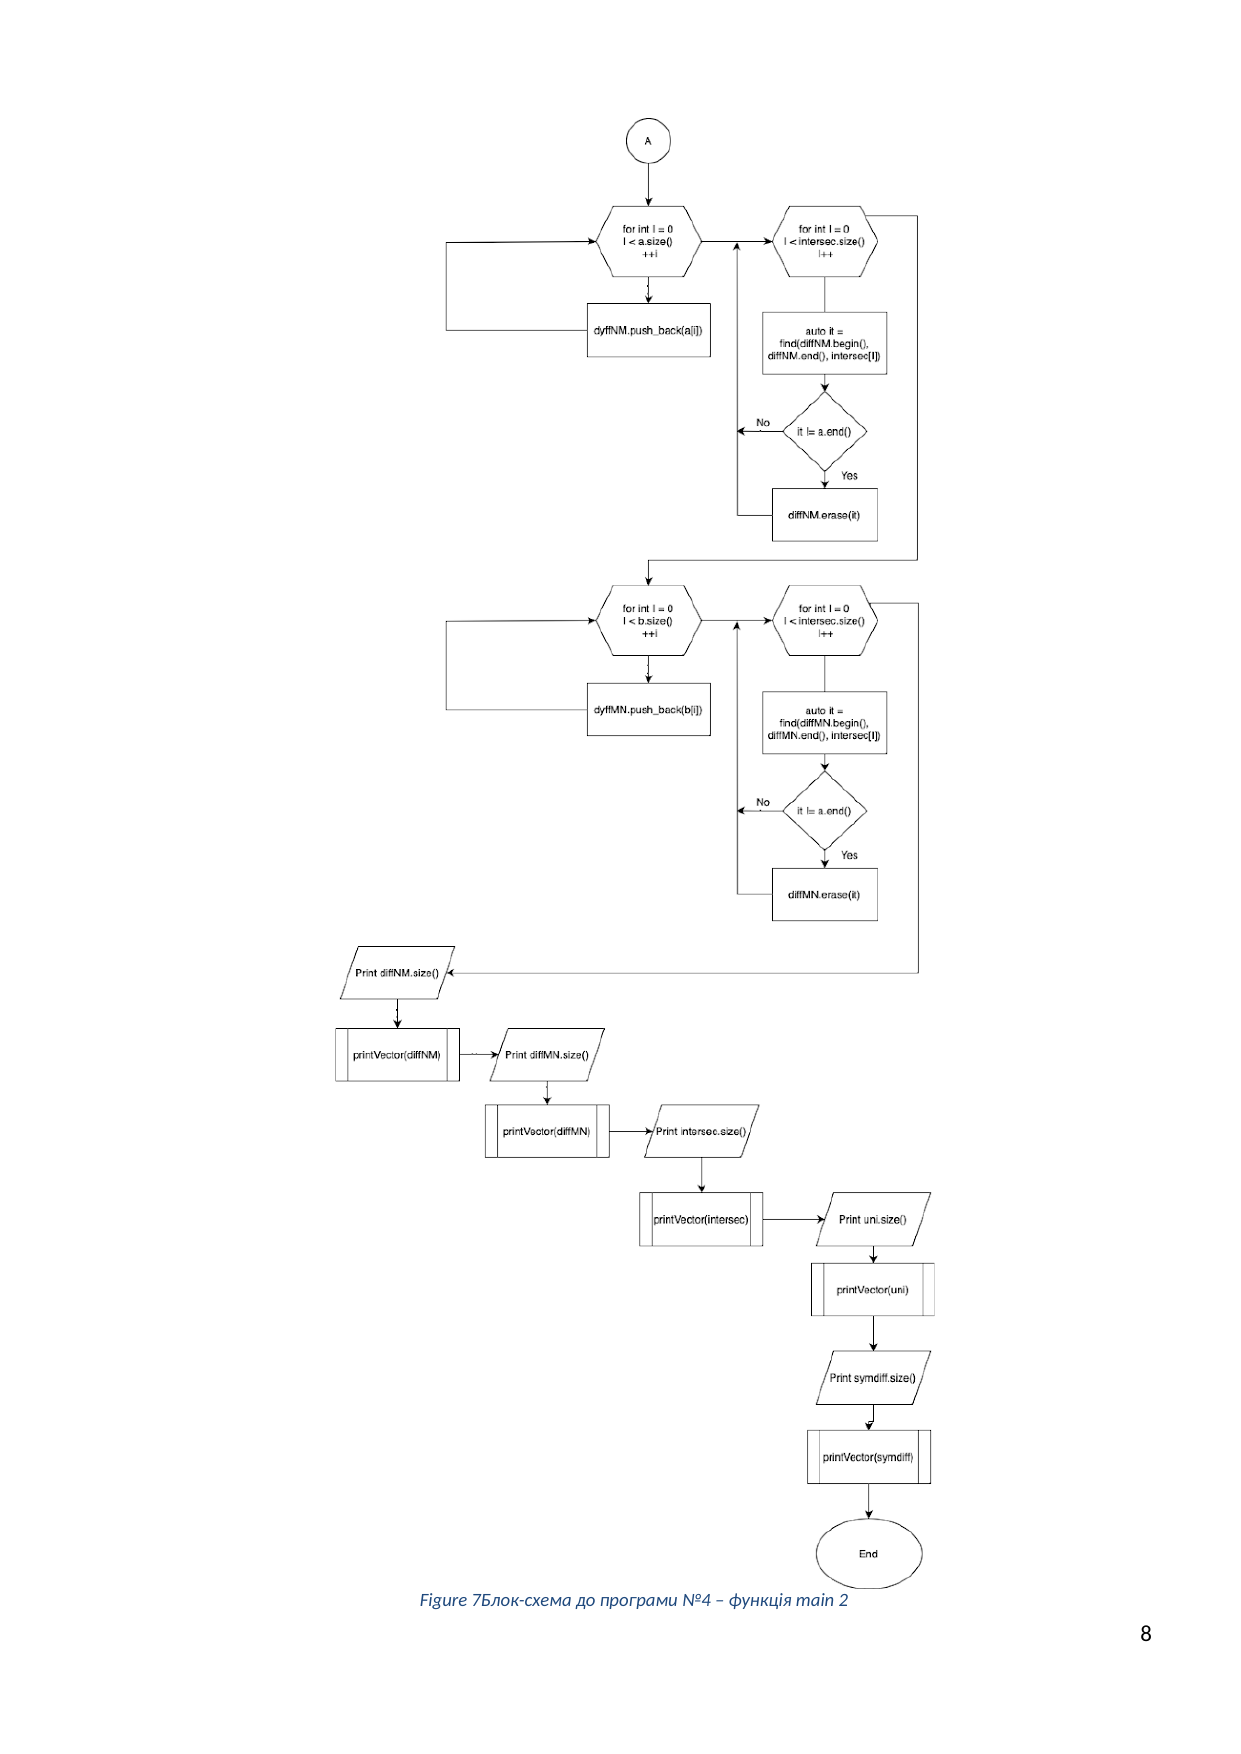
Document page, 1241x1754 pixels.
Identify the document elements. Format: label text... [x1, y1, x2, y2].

text Figure 7Блок-схема до програми №4 – функція main 2 [118, 1589, 1152, 1612]
picture [335, 118, 935, 1589]
